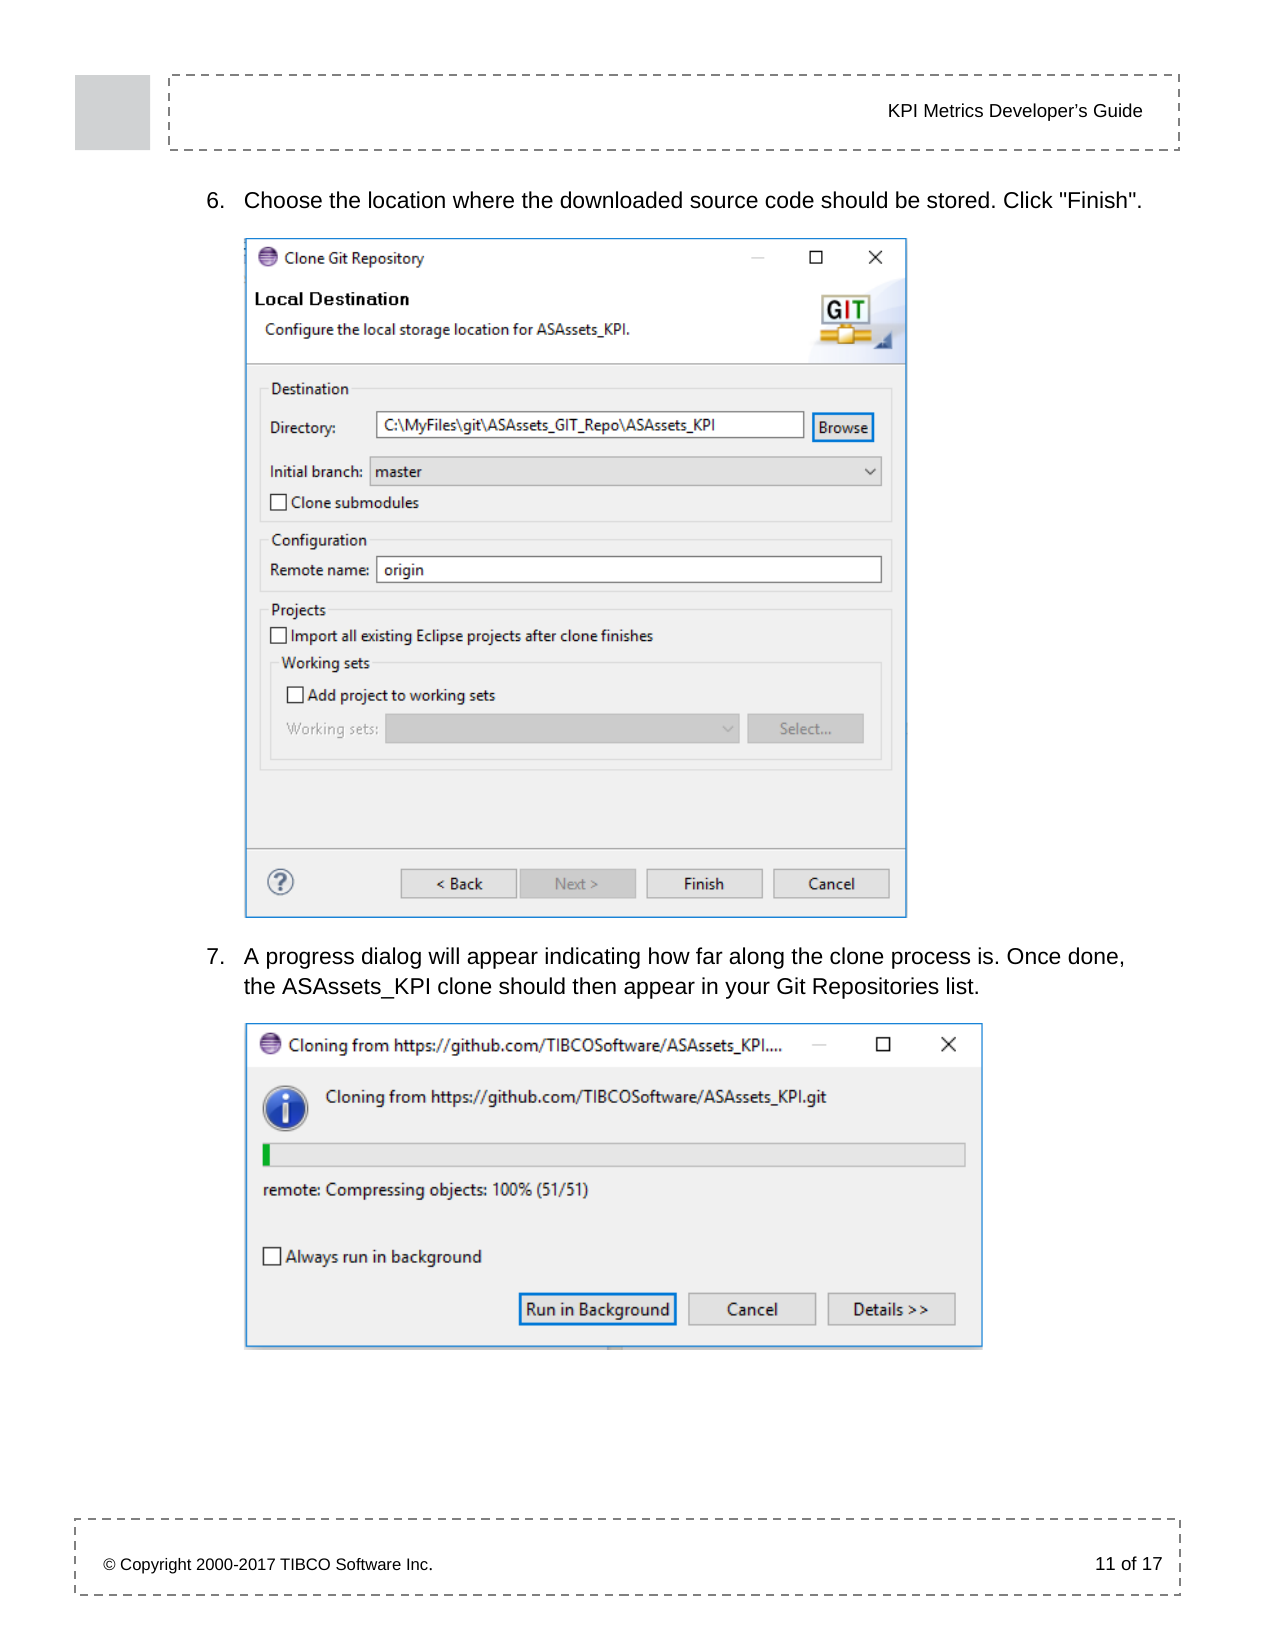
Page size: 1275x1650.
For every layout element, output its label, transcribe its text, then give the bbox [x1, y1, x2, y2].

list Choose the location where the downloaded source code should be stored. Click "Finish". [206, 187, 1161, 214]
list A progress dialog will appear indicating how far along the clone process is. Once done, the ASAssets_KPI clone should then appear in your Git Repositories list. [206, 943, 1161, 999]
picture [243, 238, 908, 918]
picture [243, 1023, 983, 1350]
